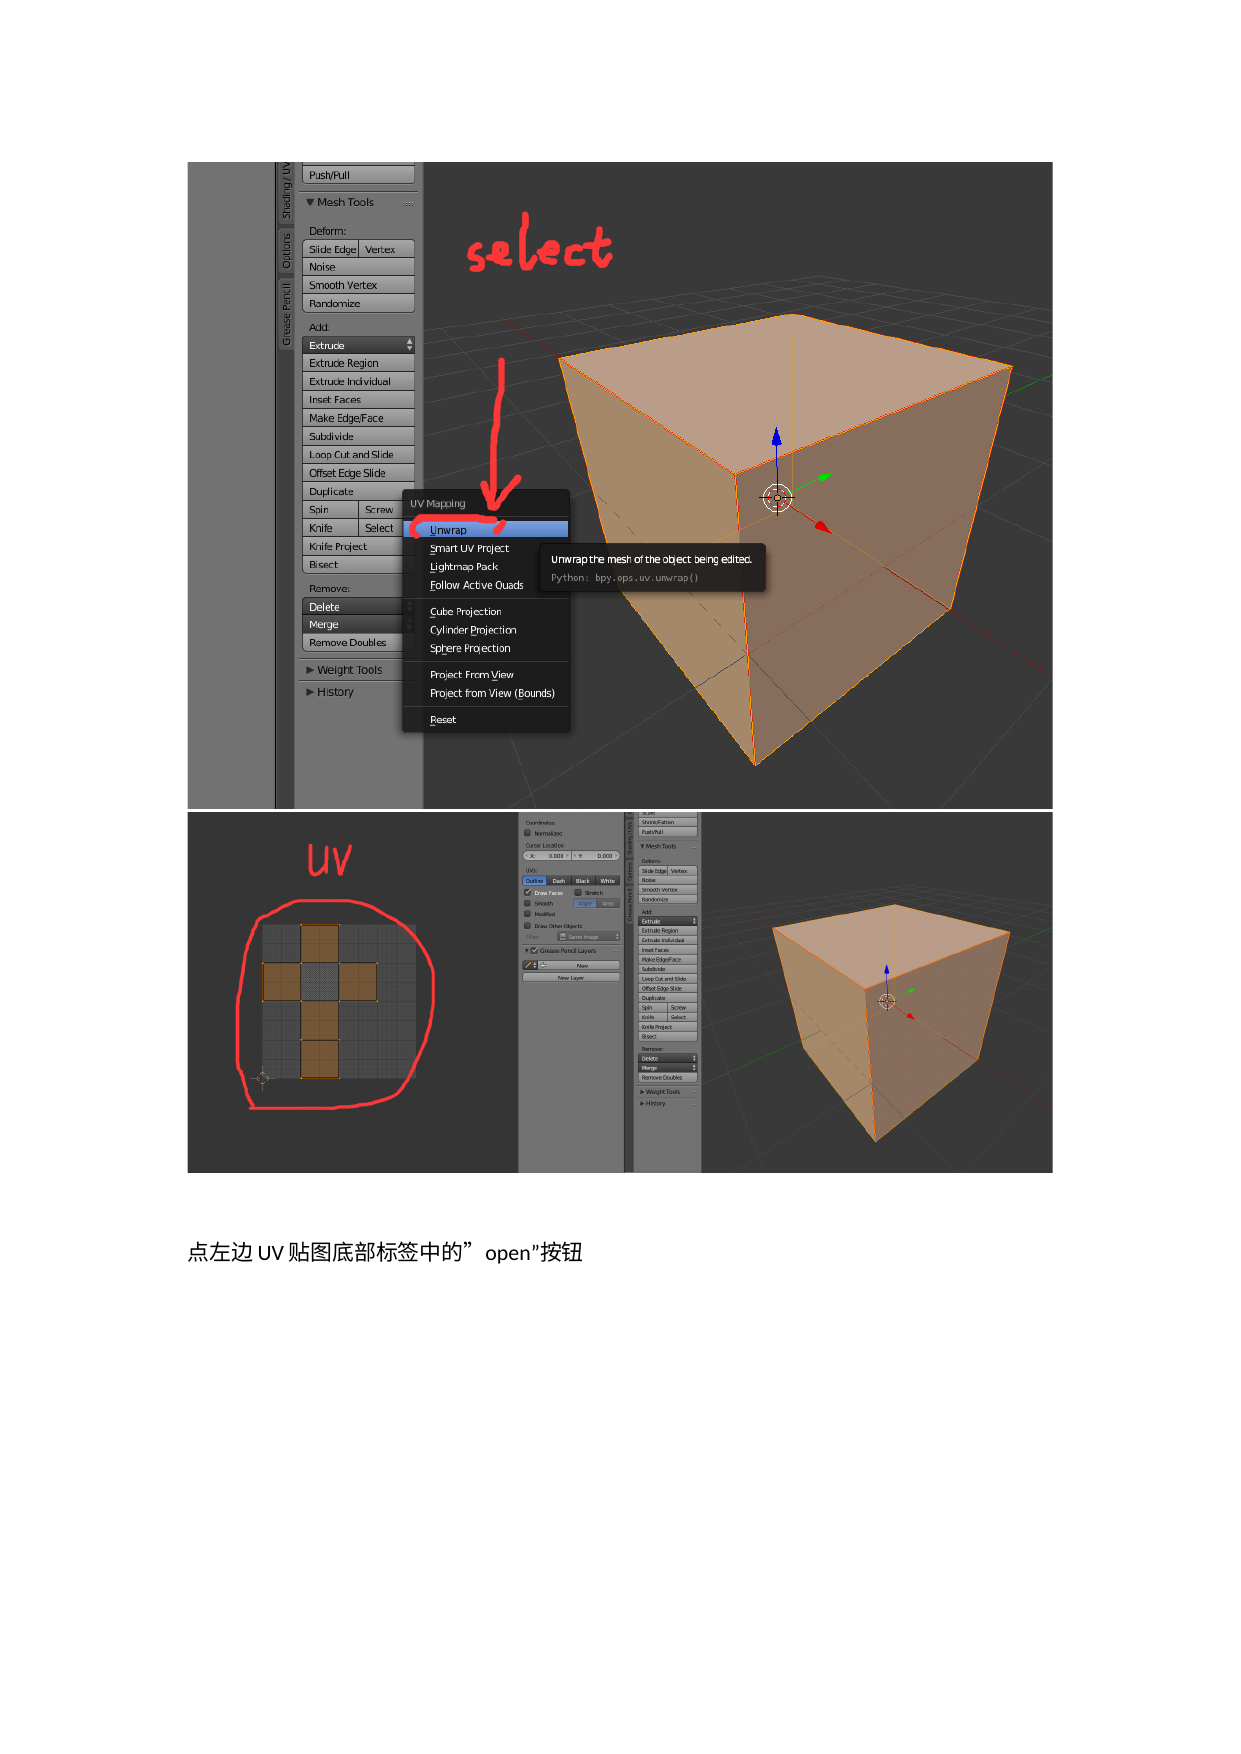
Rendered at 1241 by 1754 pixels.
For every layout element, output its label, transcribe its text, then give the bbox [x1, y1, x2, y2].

picture [187, 812, 1053, 1173]
text 点左边UV贴图底部标签中的”open”按钮 [187, 1234, 1053, 1267]
picture [187, 162, 1053, 809]
